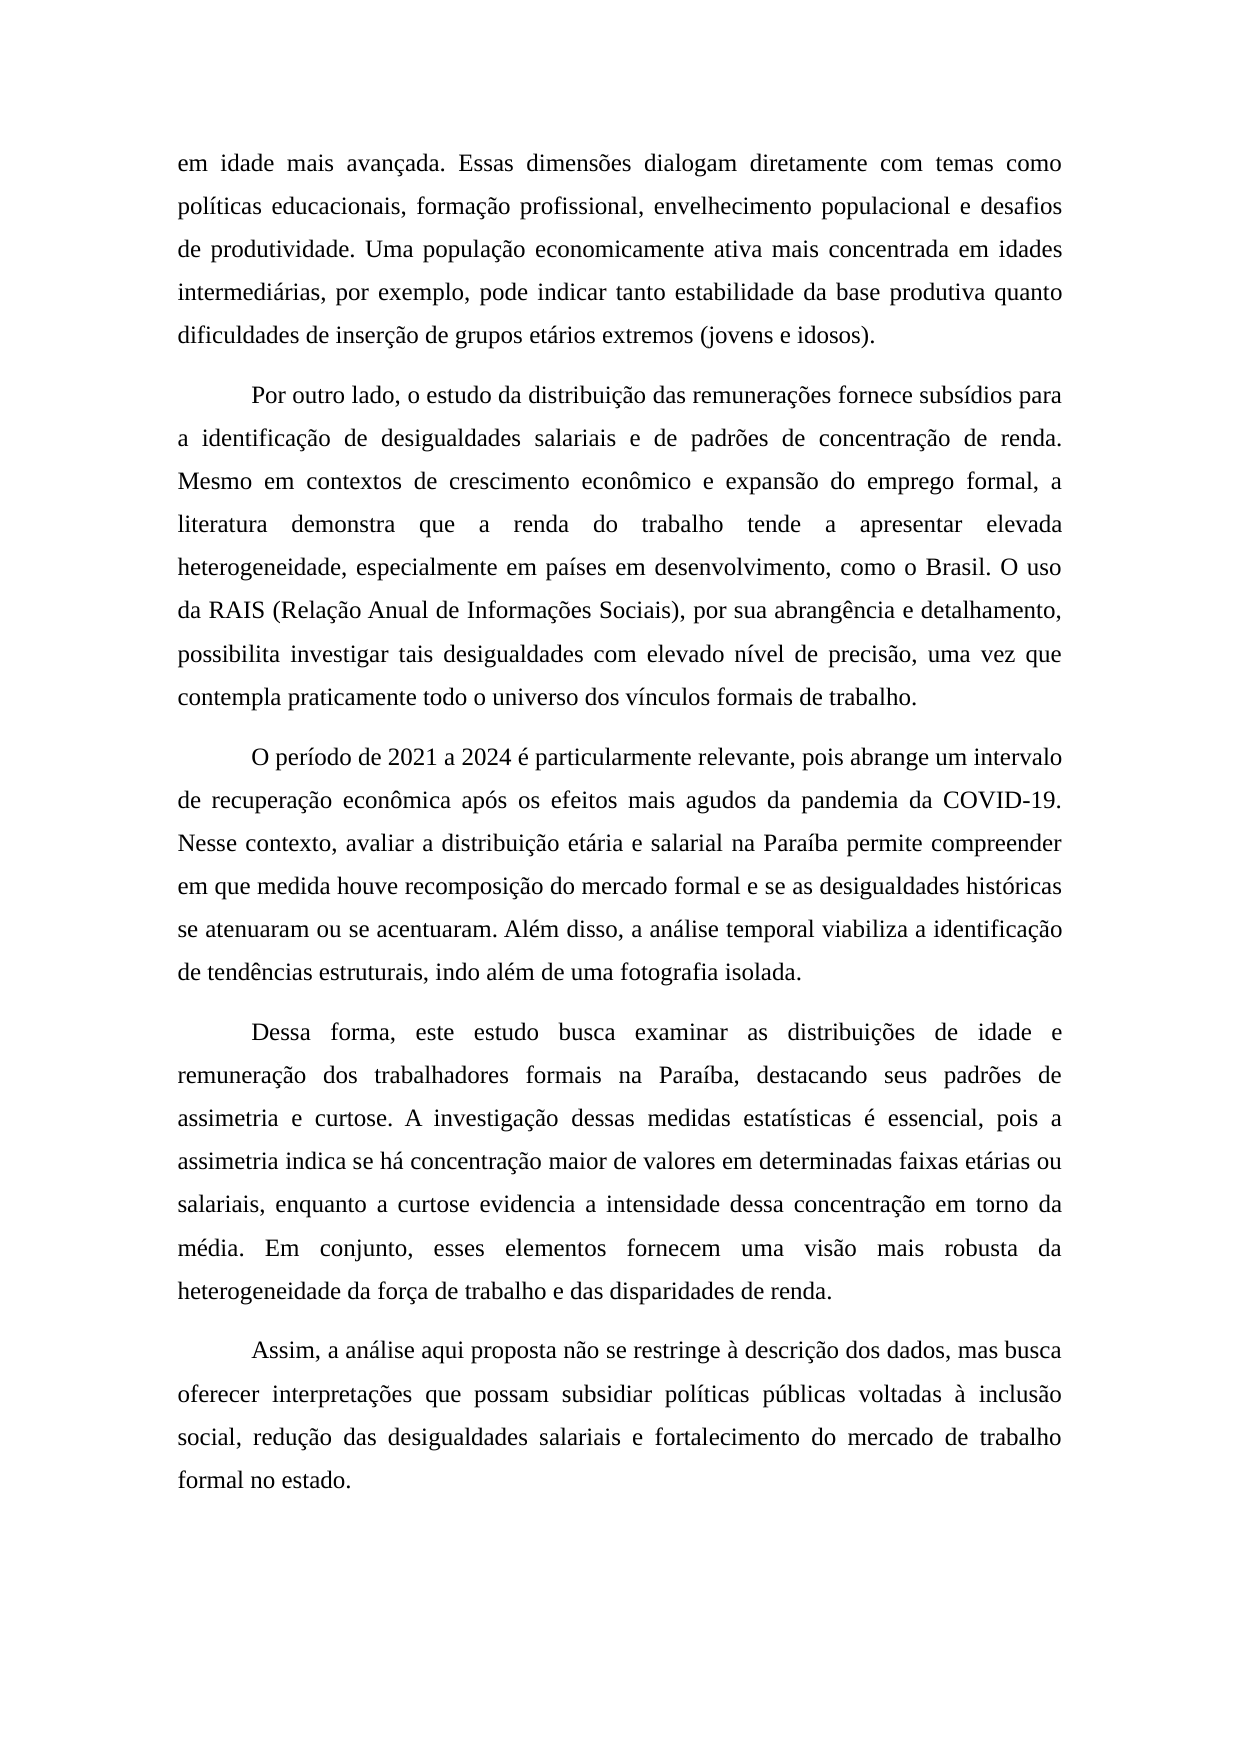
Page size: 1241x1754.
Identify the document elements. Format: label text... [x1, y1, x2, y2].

text Dessa forma, este estudo busca examinar as distribuições de idade e remuneração dos trabalhadores formais na Paraíba, destacando seus padrões de assimetria e curtose. A investigação dessas medidas estatísticas é essencial, pois a assimetria indica se há concentração maior de valores em determinadas faixas etárias ou salariais, enquanto a curtose evidencia a intensidade dessa concentração em torno da média. Em conjunto, esses elementos fornecem uma visão mais robusta da heterogeneidade da força de trabalho e das disparidades de renda. [177, 1017, 1063, 1304]
text Assim, a análise aqui proposta não se restringe à descrição dos dados, mas busca oferecer interpretações que possam subsidiar políticas públicas voltadas à inclusão social, redução das desigualdades salariais e fortalecimento do mercado de trabalho formal no estado. [177, 1336, 1063, 1494]
text O período de 2021 a 2024 é particularmente relevante, pois abrange um intervalo de recuperação econômica após os efeitos mais agudos da pandemia da COVID-19. Nesse contexto, avaliar a distribuição etária e salarial na Paraíba permite compreender em que medida houve recomposição do mercado formal e se as desigualdades históricas se atenuaram ou se acentuaram. Além disso, a análise temporal viabiliza a identificação de tendências estruturais, indo além de uma fotografia isolada. [177, 742, 1063, 986]
text Por outro lado, o estudo da distribuição das remunerações fornece subsídios para a identificação de desigualdades salariais e de padrões de concentração de renda. Mesmo em contextos de crescimento econômico e expansão do emprego formal, a literatura demonstra que a renda do trabalho tende a apresentar elevada heterogeneidade, especialmente em países em desenvolvimento, como o Brasil. O uso da RAIS (Relação Anual de Informações Sociais), por sua abrangência e detalhamento, possibilita investigar tais desigualdades com elevado nível de precisão, uma vez que contempla praticamente todo o universo dos vínculos formais de trabalho. [177, 380, 1063, 711]
